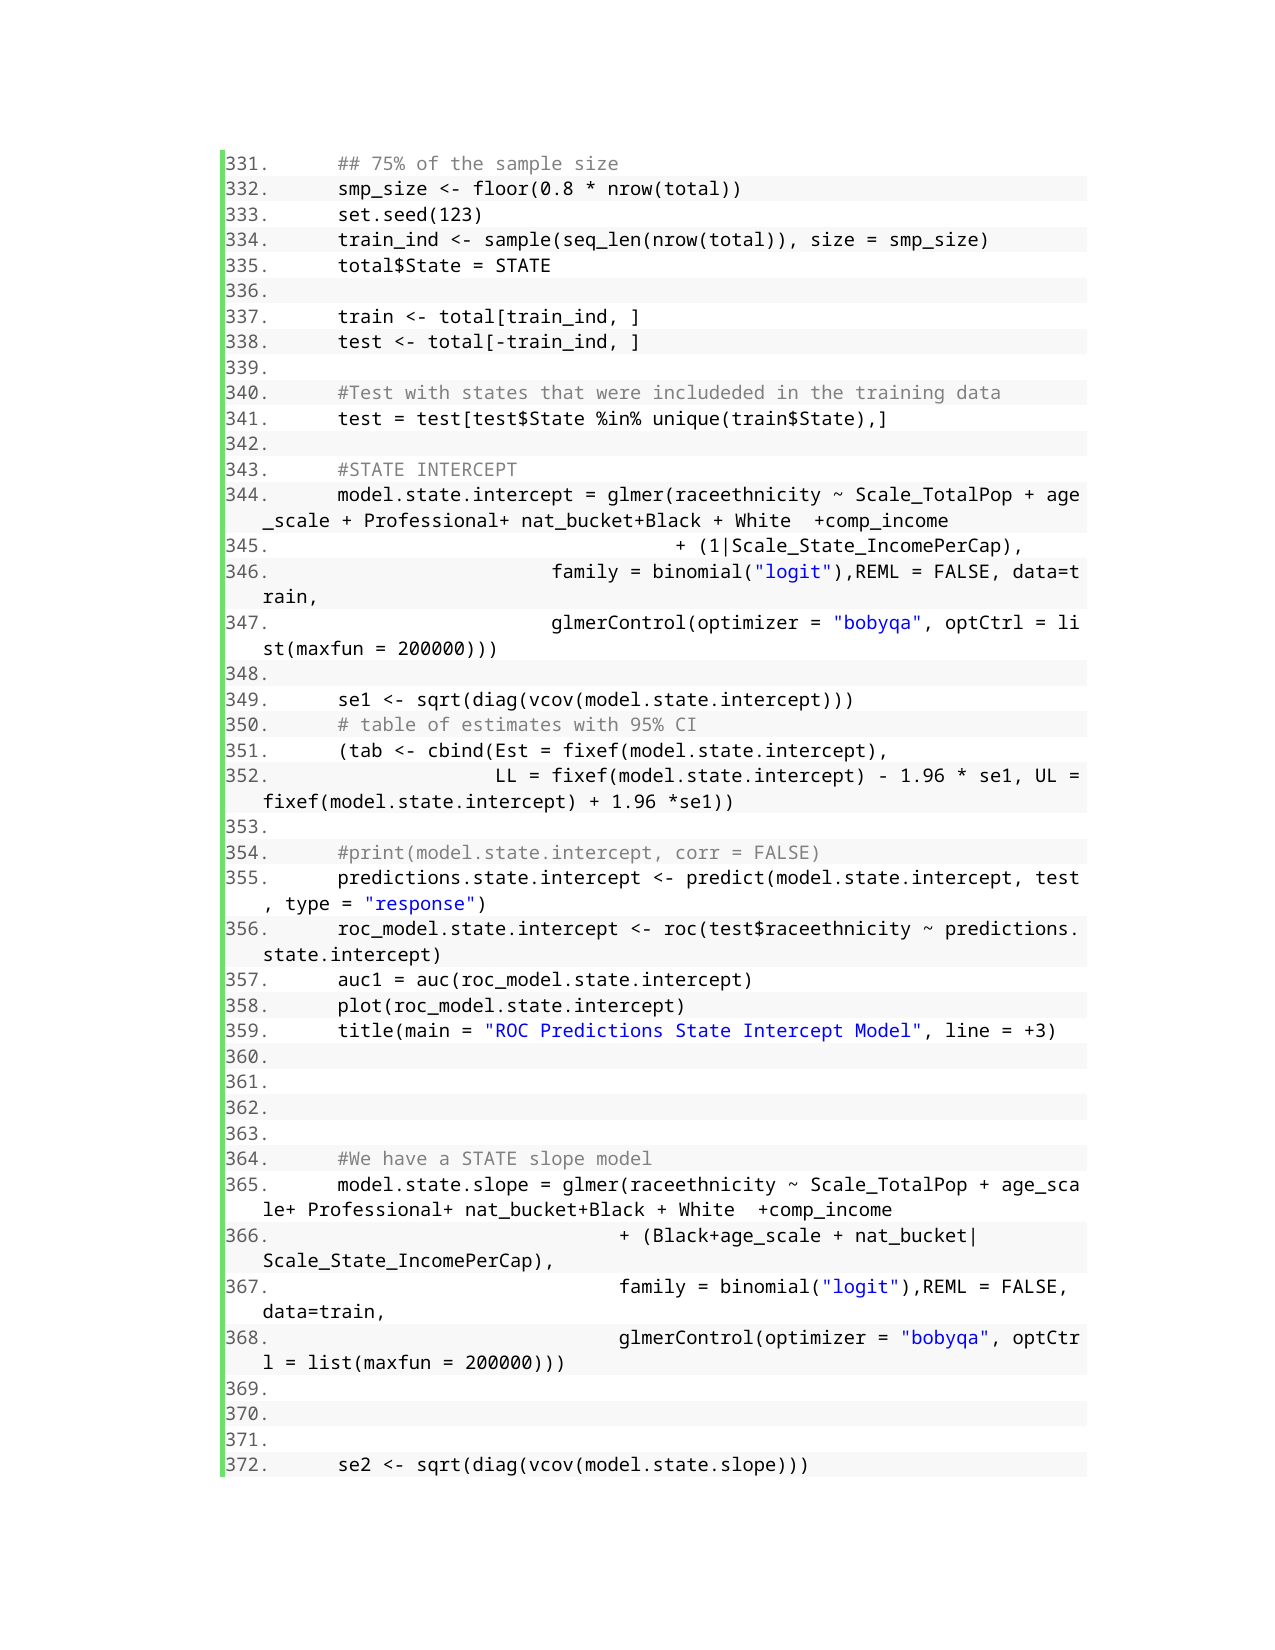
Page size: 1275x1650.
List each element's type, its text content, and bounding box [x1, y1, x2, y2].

list test = test[test$State %in% unique(train$State),] [225, 405, 1087, 431]
list train <- total[train_ind, ] [225, 303, 1087, 329]
list LL = fixef(model.state.intercept) - 1.96 * se1, UL = fixef(model.state.intercept) + 1.96 *se1)) [225, 762, 1087, 813]
list model.state.slope = glmer(raceethnicity ~ Scale_TotalPop + age_scale+ Professional+ nat_bucket+Black + White +comp_income [225, 1171, 1087, 1222]
list # table of estimates with 95% CI [225, 711, 1087, 737]
list se2 <- sqrt(diag(vcov(model.state.slope))) [225, 1452, 1087, 1477]
list #Test with states that were includeded in the training data [225, 380, 1087, 405]
list #We have a STATE slope model [225, 1145, 1087, 1171]
list glmerControl(optimizer = "bobyqa", optCtrl = list(maxfun = 200000))) [225, 609, 1087, 660]
list model.state.intercept = glmer(raceethnicity ~ Scale_TotalPop + age_scale + Professional+ nat_bucket+Black + White +comp_income [225, 482, 1087, 533]
list #STATE INTERCEPT [225, 456, 1087, 482]
list predictions.state.intercept <- predict(model.state.intercept, test, type = "response") [225, 864, 1087, 916]
list glmerControl(optimizer = "bobyqa", optCtrl = list(maxfun = 200000))) [225, 1324, 1087, 1375]
list + (1|Scale_State_IncomePerCap), [225, 533, 1087, 558]
list ## 75% of the sample size [225, 150, 1087, 176]
list (tab <- cbind(Est = fixef(model.state.intercept), [225, 737, 1087, 762]
list family = binomial("logit"),REML = FALSE, data=train, [225, 558, 1087, 609]
list se1 <- sqrt(diag(vcov(model.state.intercept))) [225, 686, 1087, 711]
list smp_size <- floor(0.8 * nrow(total)) [225, 176, 1087, 201]
list train_ind <- sample(seq_len(nrow(total)), size = smp_size) [225, 227, 1087, 252]
list title(main = "ROC Predictions State Intercept Model", line = +3) [225, 1018, 1087, 1043]
list set.seed(123) [225, 201, 1087, 227]
list family = binomial("logit"),REML = FALSE, data=train, [225, 1273, 1087, 1324]
list #print(model.state.intercept, corr = FALSE) [225, 839, 1087, 864]
list roc_model.state.intercept <- roc(test$raceethnicity ~ predictions.state.intercept) [225, 916, 1087, 967]
list + (Black+age_scale + nat_bucket|Scale_State_IncomePerCap), [225, 1222, 1087, 1273]
list total$State = STATE [225, 252, 1087, 278]
list auc1 = auc(roc_model.state.intercept) [225, 967, 1087, 992]
list plot(roc_model.state.intercept) [225, 992, 1087, 1018]
list test <- total[-train_ind, ] [225, 329, 1087, 354]
